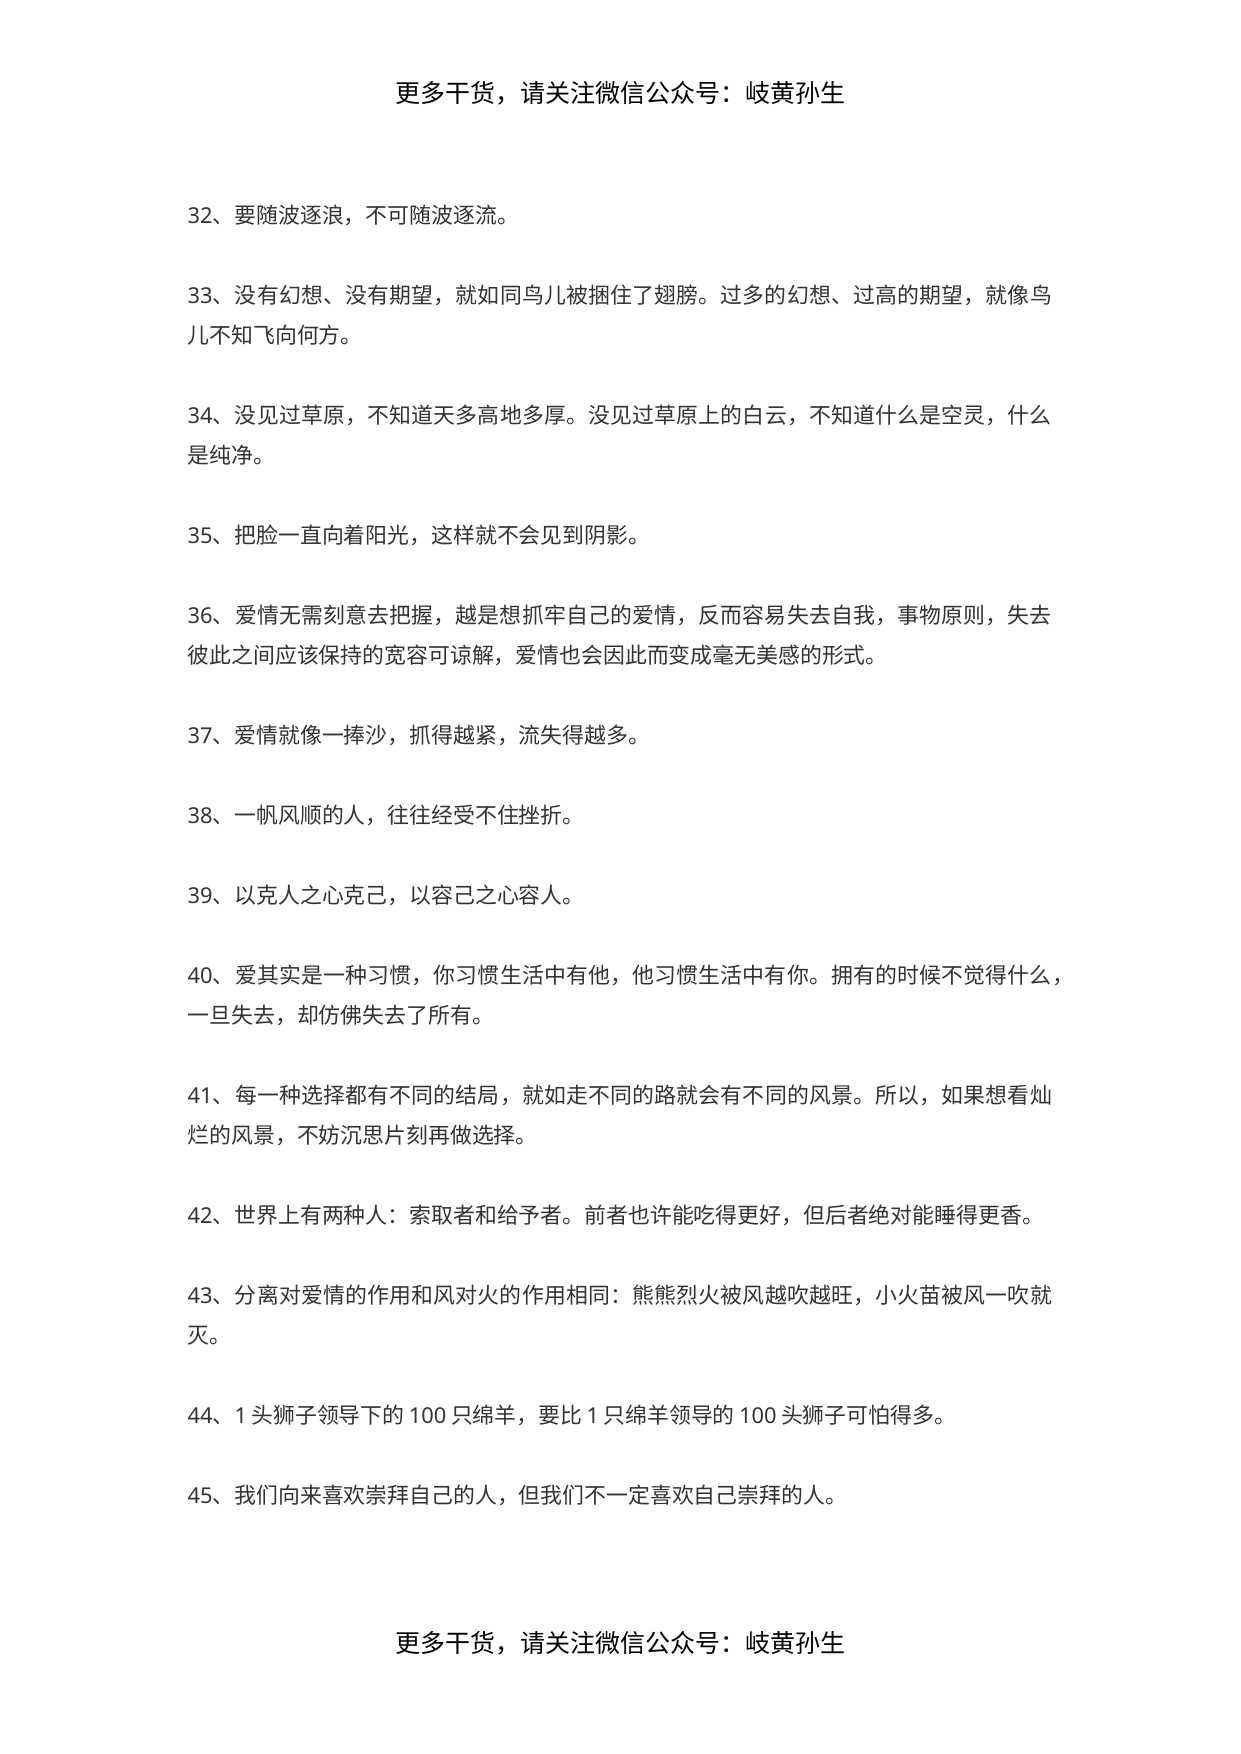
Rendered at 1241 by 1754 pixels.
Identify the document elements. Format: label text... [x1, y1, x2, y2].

text 34、没见过草原，不知道天多高地多厚。没见过草原上的白云，不知道什么是空灵，什么是纯净。 [187, 350, 1053, 470]
text 41、每一种选择都有不同的结局，就如走不同的路就会有不同的风景。所以，如果想看灿烂的风景，不妨沉思片刻再做选择。 [187, 1030, 1053, 1150]
text 39、以克人之心克己，以容己之心容人。 [187, 830, 1053, 910]
text 43、分离对爱情的作用和风对火的作用相同：熊熊烈火被风越吹越旺，小火苗被风一吹就灭。 [187, 1230, 1053, 1350]
text 33、没有幻想、没有期望，就如同鸟儿被捆住了翅膀。过多的幻想、过高的期望，就像鸟儿不知飞向何方。 [187, 230, 1053, 350]
text 35、把脸一直向着阳光，这样就不会见到阴影。 [187, 470, 1053, 550]
text 42、世界上有两种人：索取者和给予者。前者也许能吃得更好，但后者绝对能睡得更香。 [187, 1150, 1053, 1230]
text 37、爱情就像一捧沙，抓得越紧，流失得越多。 [187, 670, 1053, 750]
text 44、1头狮子领导下的100只绵羊，要比1只绵羊领导的100头狮子可怕得多。 [187, 1350, 1053, 1430]
text 36、爱情无需刻意去把握，越是想抓牢自己的爱情，反而容易失去自我，事物原则，失去彼此之间应该保持的宽容可谅解，爱情也会因此而变成毫无美感的形式。 [187, 550, 1053, 670]
text 40、爱其实是一种习惯，你习惯生活中有他，他习惯生活中有你。拥有的时候不觉得什么，一旦失去，却仿佛失去了所有。 [187, 910, 1053, 1030]
text 45、我们向来喜欢崇拜自己的人，但我们不一定喜欢自己崇拜的人。 [187, 1430, 1053, 1510]
text 38、一帆风顺的人，往往经受不住挫折。 [187, 750, 1053, 830]
text 32、要随波逐浪，不可随波逐流。 [187, 150, 1053, 230]
